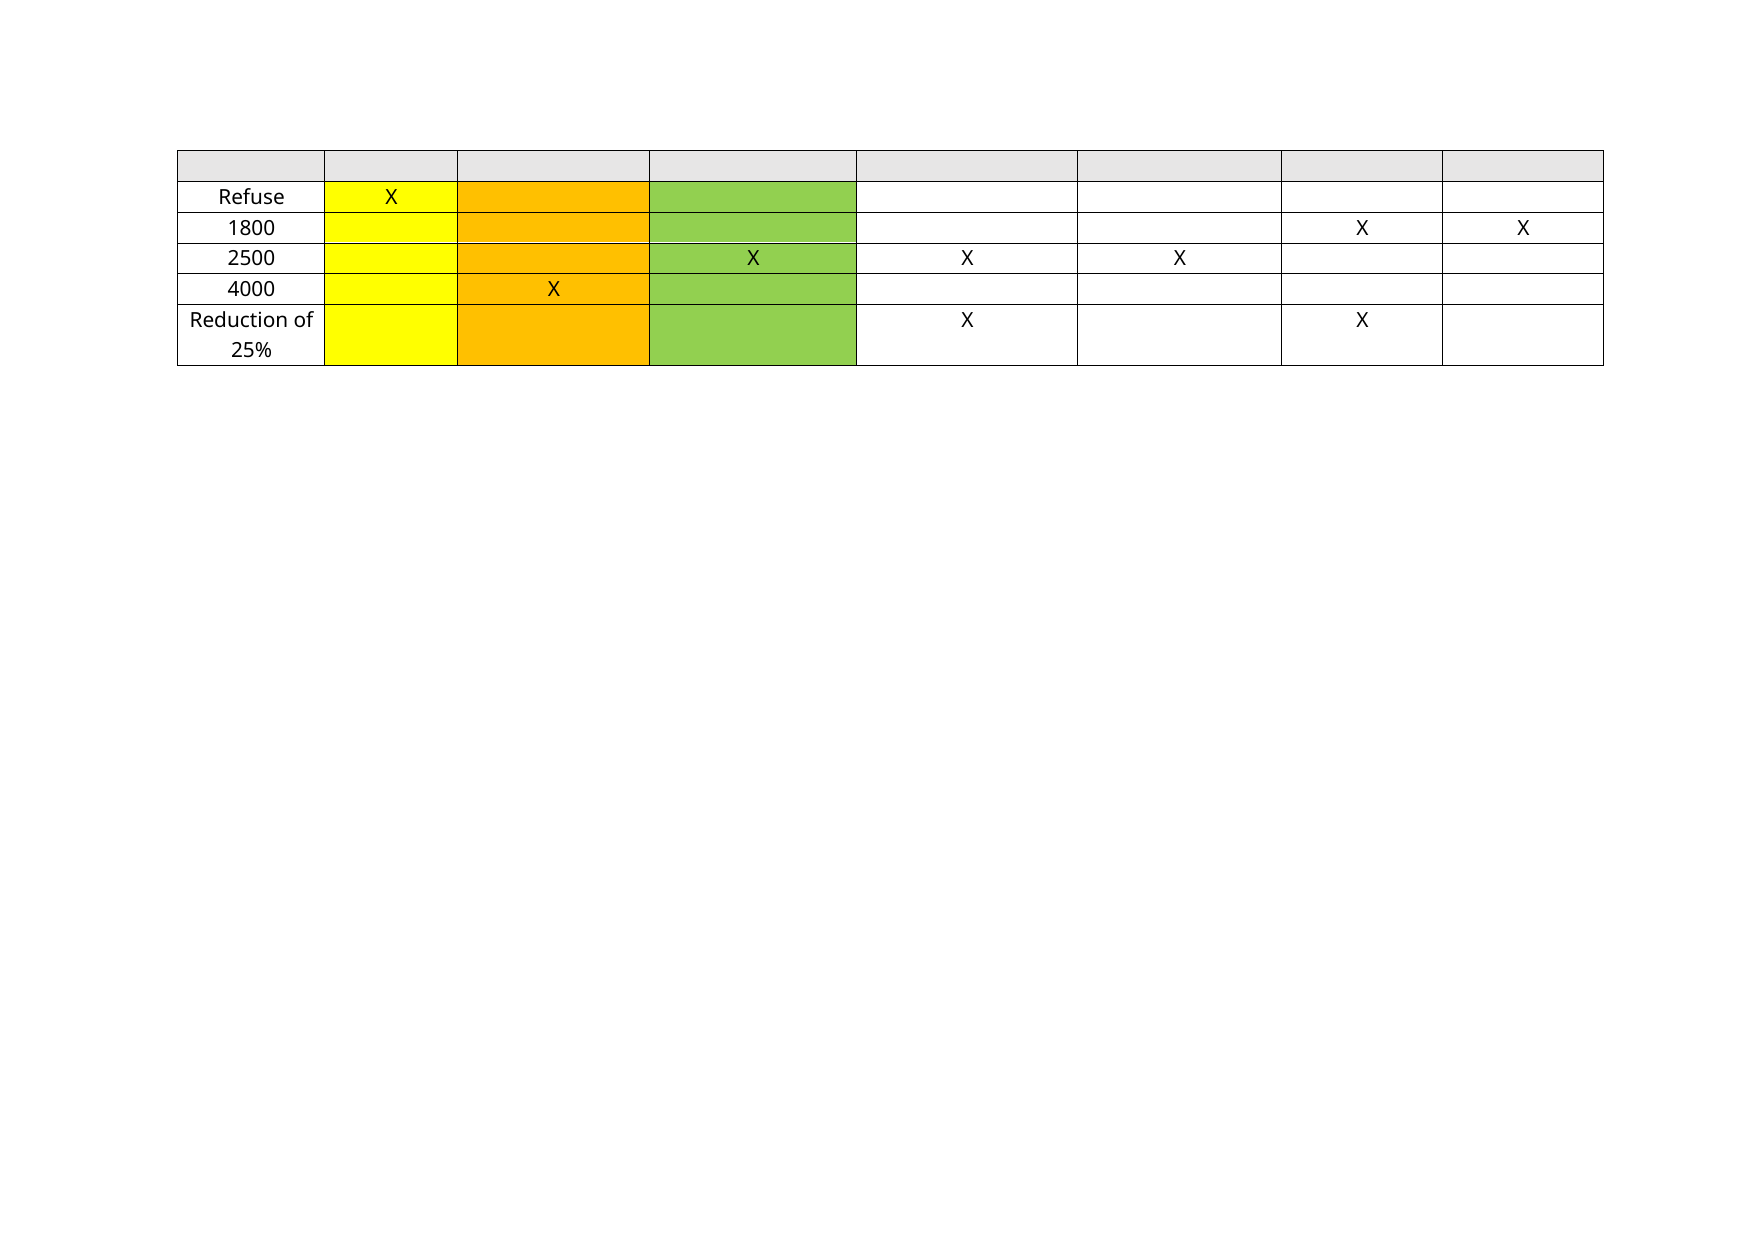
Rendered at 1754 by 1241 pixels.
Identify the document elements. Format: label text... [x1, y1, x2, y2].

table_cell X [857, 244, 1077, 273]
table_cell [1282, 151, 1442, 181]
table_cell X [1443, 213, 1603, 242]
table_cell [650, 151, 856, 181]
table_cell [1282, 182, 1442, 212]
table_cell 2500 [178, 244, 324, 273]
table_cell [1443, 305, 1603, 365]
table_cell [1443, 274, 1603, 304]
table_cell [650, 182, 856, 212]
table_cell [178, 151, 324, 181]
table_cell X [458, 274, 649, 304]
table_cell [325, 274, 457, 304]
table_cell [325, 213, 457, 242]
table_cell X [1282, 305, 1442, 365]
table_cell Refuse [178, 182, 324, 212]
table_cell [325, 305, 457, 365]
table_cell 1800 [178, 213, 324, 242]
table_cell [650, 213, 856, 242]
table_cell [650, 305, 856, 365]
table_cell [857, 151, 1077, 181]
table_cell [857, 213, 1077, 242]
table_cell Reduction of 25% [178, 305, 324, 365]
table_cell [458, 305, 649, 365]
table_cell [1078, 213, 1281, 242]
table_cell [325, 151, 457, 181]
table_cell [325, 244, 457, 273]
table_cell [650, 274, 856, 304]
table_cell X [325, 182, 457, 212]
table_cell [458, 151, 649, 181]
table_cell [1078, 151, 1281, 181]
table_cell [1078, 274, 1281, 304]
table_cell [857, 182, 1077, 212]
table_cell X [650, 244, 856, 273]
table_cell [1443, 182, 1603, 212]
table_cell X [857, 305, 1077, 365]
table_cell [1078, 305, 1281, 365]
table_cell [1443, 151, 1603, 181]
table_cell [1282, 244, 1442, 273]
table_cell 4000 [178, 274, 324, 304]
table_cell [458, 182, 649, 212]
table_cell [1078, 182, 1281, 212]
table_cell [458, 244, 649, 273]
table_cell [1443, 244, 1603, 273]
table_cell [1282, 274, 1442, 304]
table_cell X [1078, 244, 1281, 273]
table_cell X [1282, 213, 1442, 242]
table_cell [857, 274, 1077, 304]
table_cell [458, 213, 649, 242]
